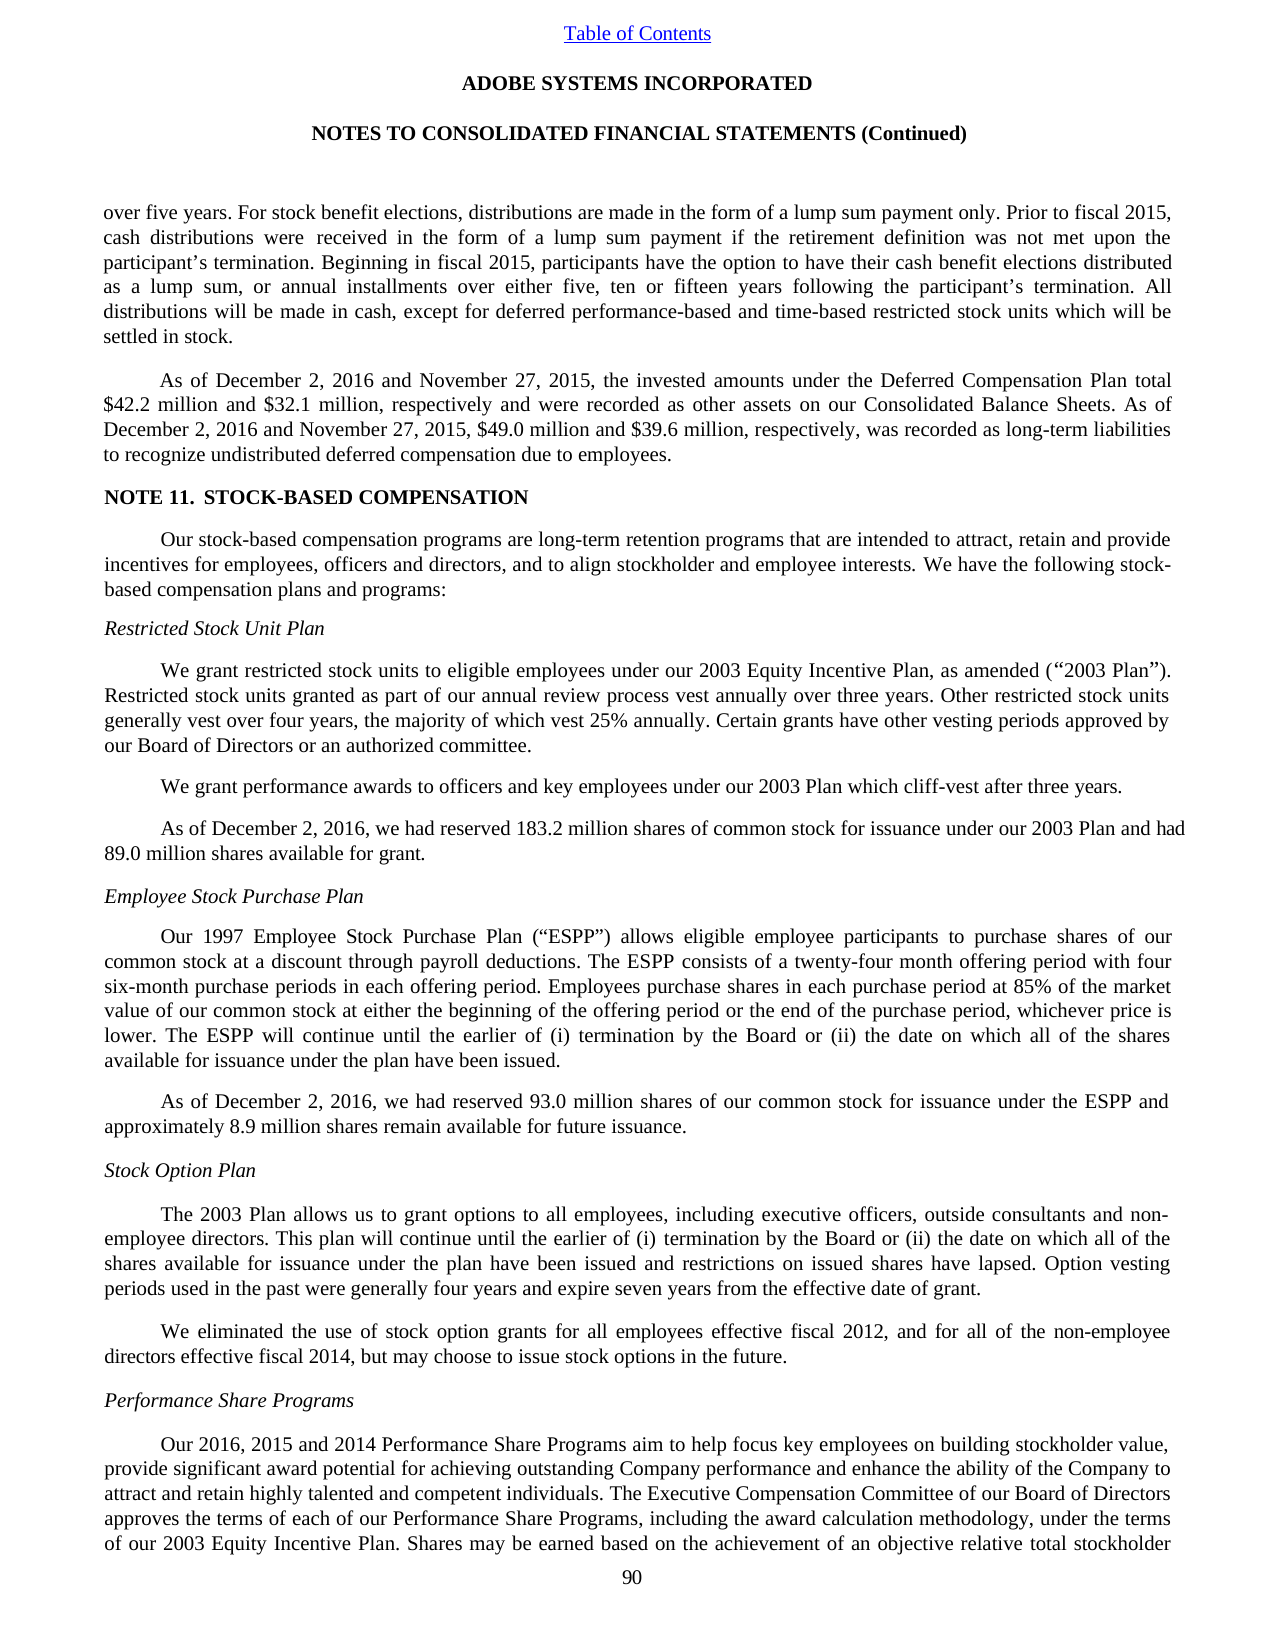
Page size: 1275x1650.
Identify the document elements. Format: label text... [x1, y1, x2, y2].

text Restricted Stock Unit Plan [104, 616, 1198, 640]
text The 2003 Plan allows us to grant options to all employees, including executive officers, outside consultants and non- employee directors. This plan will continue until the earlier of (i) termination by the Board or (ii) the date on which all of the shares available for issuance under the plan have been issued and restrictions on issued shares have lapsed. Option vesting periods used in the past were generally four years and expire seven years from the effective date of grant. [104, 1202, 1171, 1300]
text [104, 1432, 1171, 1554]
text Performance Share Programs [104, 1388, 1198, 1412]
text Employee Stock Purchase Plan [104, 884, 1198, 908]
text 89.0 million shares available for grant. [104, 841, 1198, 865]
text We eliminated the use of stock option grants for all employees effective fiscal 2012, and for all of the non-employee directors effective fiscal 2014, but may choose to issue stock options in the future. [104, 1319, 1171, 1368]
text We grant restricted stock units to eligible employees under our 2003 Equity Incentive Plan, as amended (“2003 Plan”). Restricted stock units granted as part of our annual review process vest annually over three years. Other restricted stock units generally vest over four years, the majority of which vest 25% annually. Certain grants have other vesting periods approved by our Board of Directors or an authorized committee. [104, 656, 1171, 757]
text Stock Option Plan [104, 1158, 1198, 1182]
text over five years. For stock benefit elections, distributions are made in the form of a lump sum payment only. Prior to fiscal 2015, cash distributions were received in the form of a lump sum payment if the retirement definition was not met upon the participant’s termination. Beginning in fiscal 2015, participants have the option to have their cash benefit elections distributed as a lump sum, or annual installments over either five, ten or fifteen years following the participant’s termination. All distributions will be made in cash, except for deferred performance-based and time-based restricted stock units which will be settled in stock. [103, 200, 1172, 348]
text As of December 2, 2016, we had reserved 93.0 million shares of our common stock for issuance under the ESPP and approximately 8.9 million shares remain available for future issuance. [104, 1089, 1171, 1138]
text As of December 2, 2016, we had reserved 183.2 million shares of common stock for issuance under our 2003 Plan and had [160, 816, 1198, 839]
text Our 1997 Employee Stock Purchase Plan (“ESPP”) allows eligible employee participants to purchase shares of our common stock at a discount through payroll deductions. The ESPP consists of a twenty-four month offering period with four six-month purchase periods in each offering period. Employees purchase shares in each purchase period at 85% of the market value of our common stock at either the beginning of the offering period or the end of the purchase period, whichever price is lower. The ESPP will continue until the earlier of (i) termination by the Board or (ii) the date on which all of the shares available for issuance under the plan have been issued. [104, 924, 1172, 1072]
text We grant performance awards to officers and key employees under our 2003 Plan which cliff-vest after three years. [160, 774, 1198, 798]
text Our stock-based compensation programs are long-term retention programs that are intended to attract, retain and provide incentives for employees, officers and directors, and to align stockholder and employee interests. We have the following stock- based compensation plans and programs: [104, 527, 1171, 601]
subtitle NOTE 11. STOCK-BASED COMPENSATION [104, 485, 1198, 509]
text As of December 2, 2016 and November 27, 2015, the invested amounts under the Deferred Compensation Plan total $42.2 million and $32.1 million, respectively and were recorded as other assets on our Consolidated Balance Sheets. As of December 2, 2016 and November 27, 2015, $49.0 million and $39.6 million, respectively, was recorded as long-term liabilities to recognize undistributed deferred compensation due to employees. [103, 367, 1172, 466]
